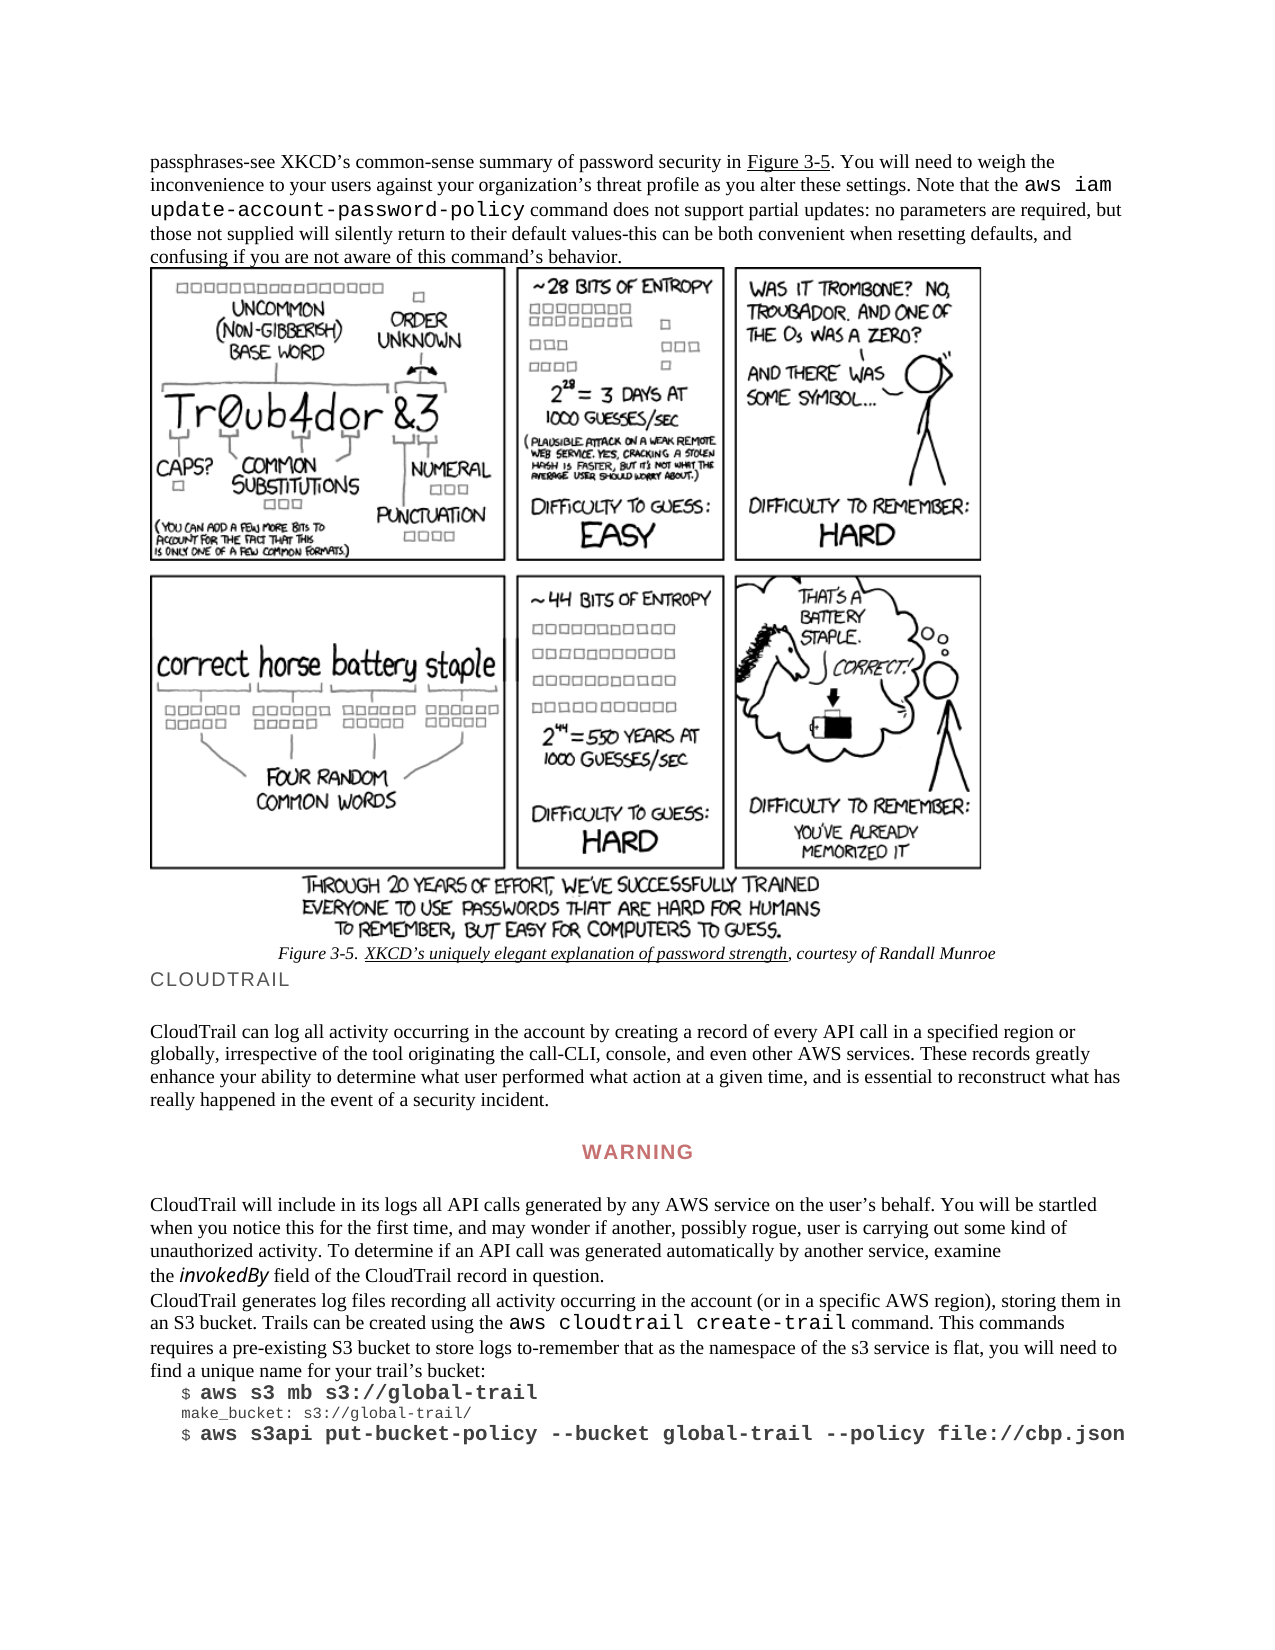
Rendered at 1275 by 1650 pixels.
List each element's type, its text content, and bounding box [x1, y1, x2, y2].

text CloudTrail generates log files recording all activity occurring in the account (or in a specific AWS region), storing them in an S3 bucket. Trails can be created using the aws cloudtrail create-trail command. This commands requires a pre-existing S3 bucket to store logs to-remember that as the namespace of the s3 service is flat, you will need to find a unique name for your trail’s bucket: [150, 1288, 1125, 1382]
subtitle WARNING [150, 1140, 1125, 1164]
subtitle Figure 3-5. XKCD’s uniquely elegant explanation of password strength, courtesy of Randall Munroe [150, 943, 1125, 963]
text make_bucket: s3://global-trail/ [181, 1405, 1125, 1423]
text CloudTrail can log all activity occurring in the account by creating a record of every API call in a specified region or globally, irrespective of the tool originating the call-CLI, console, and even other AWS services. These records greatly enhance your ability to determine what user performed what action at a given time, and is essential to reconstruct what has really happened in the event of a security incident. [150, 1019, 1125, 1111]
text $ aws s3 mb s3://global-trail [181, 1382, 1125, 1405]
picture [150, 267, 982, 944]
text CloudTrail will include in its logs all API calls generated by any AWS service on the user’s behalf. You will be startled when you notice this for the first time, and may wonder if another, possibly rogue, user is carrying out some kind of unauthorized activity. To determine if an API call was generated automatically by another service, examine the invokedBy field of the CloudTrail record in question. [150, 1193, 1125, 1288]
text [150, 150, 1125, 268]
subtitle CLOUDTRAIL [150, 968, 1125, 990]
text $ aws s3api put-bucket-policy --bucket global-trail --policy file://cbp.json [181, 1423, 1125, 1447]
